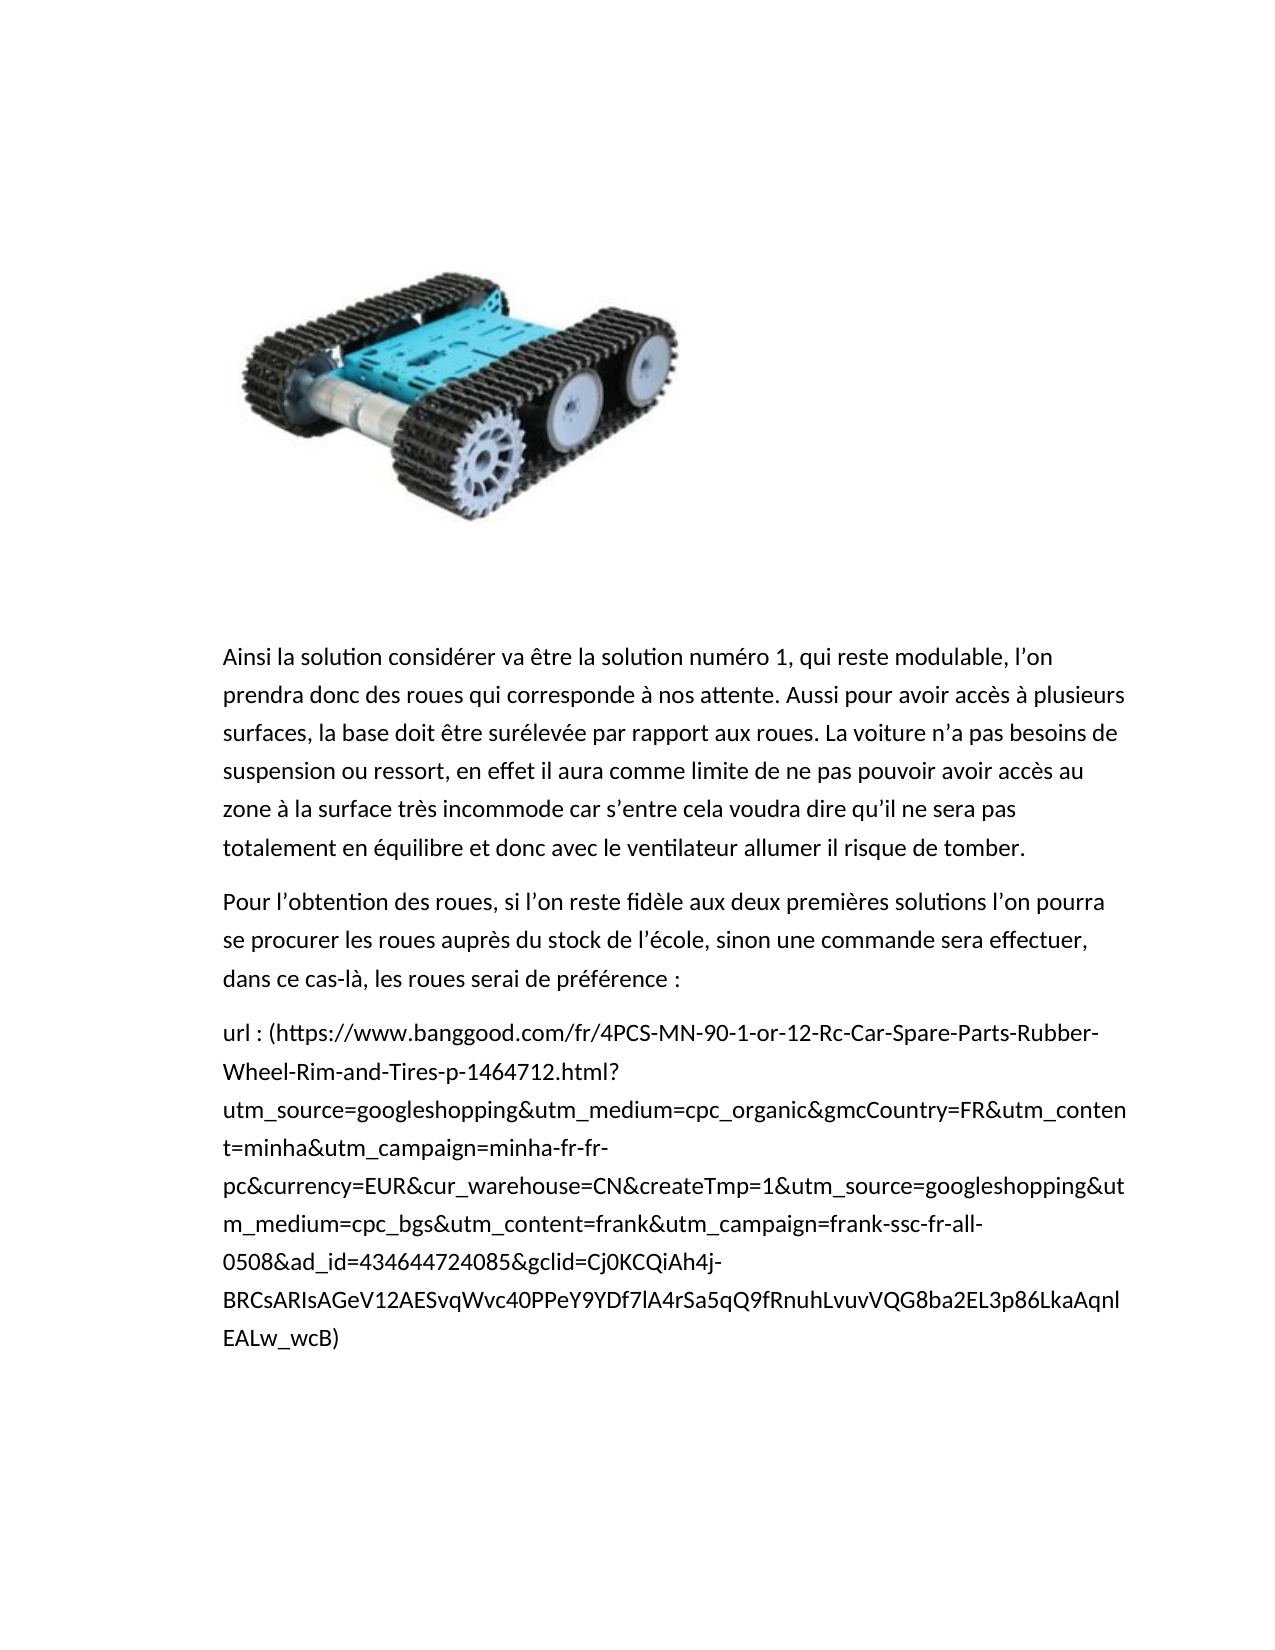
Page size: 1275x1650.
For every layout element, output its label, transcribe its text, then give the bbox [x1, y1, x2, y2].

text url : (https://www.banggood.com/fr/4PCS-MN-90-1-or-12-Rc-Car-Spare-Parts-Rubber-Wheel-Rim-and-Tires-p-1464712.html?utm_source=googleshopping&utm_medium=cpc_organic&gmcCountry=FR&utm_content=minha&utm_campaign=minha-fr-fr-pc&currency=EUR&cur_warehouse=CN&createTmp=1&utm_source=googleshopping&utm_medium=cpc_bgs&utm_content=frank&utm_campaign=frank-ssc-fr-all-0508&ad_id=434644724085&gclid=Cj0KCQiAh4j-BRCsARIsAGeV12AESvqWvc40PPeY9YDf7lA4rSa5qQ9fRnuhLvuvVQG8ba2EL3p86LkaAqnlEALw_wcB) [223, 1017, 1127, 1353]
text Pour l’obtention des roues, si l’on reste fidèle aux deux premières solutions l’on pourra se procurer les roues auprès du stock de l’école, sinon une commande sera effectuer, dans ce cas-là, les roues serai de préférence : [223, 886, 1127, 993]
text Ainsi la solution considérer va être la solution numéro 1, qui reste modulable, l’on prendra donc des roues qui corresponde à nos attente. Aussi pour avoir accès à plusieurs surfaces, la base doit être surélevée par rapport aux roues. La voiture n’a pas besoins de suspension ou ressort, en effet il aura comme limite de ne pas pouvoir avoir accès au zone à la surface très incommode car s’entre cela voudra dire qu’il ne sera pas totalement en équilibre et donc avec le ventilateur allumer il risque de tomber. [223, 641, 1127, 862]
picture [228, 147, 698, 617]
